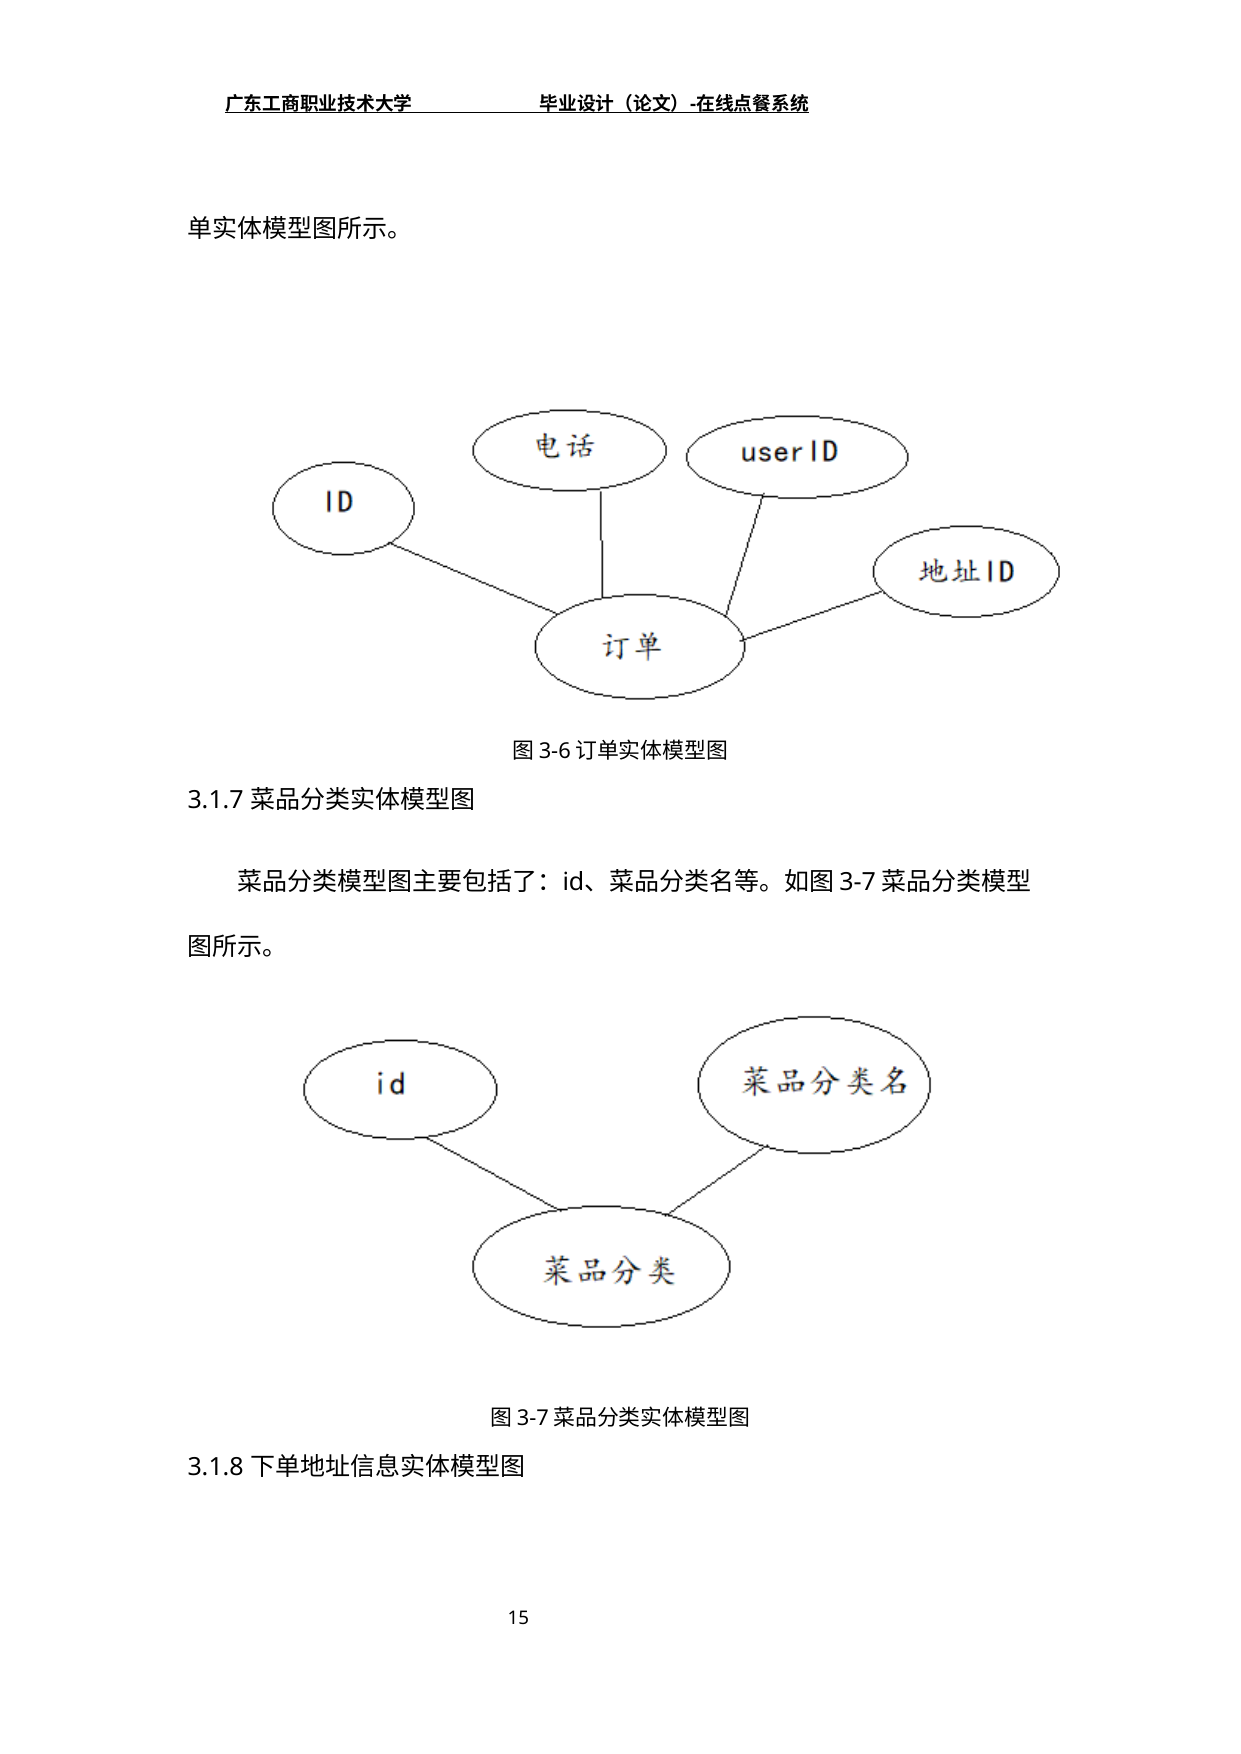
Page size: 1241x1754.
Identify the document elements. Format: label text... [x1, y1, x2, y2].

subtitle 图3-7菜品分类实体模型图 [187, 1399, 1053, 1432]
text 3.1.8 下单地址信息实体模型图 [187, 1432, 1053, 1497]
picture [263, 993, 978, 1364]
text 菜品分类模型图主要包括了：id、菜品分类名等。如图3-7菜品分类模型图所示。 [187, 847, 1053, 977]
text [187, 194, 1053, 259]
text 3.1.7 菜品分类实体模型图 [187, 765, 1053, 830]
picture [237, 340, 1103, 734]
